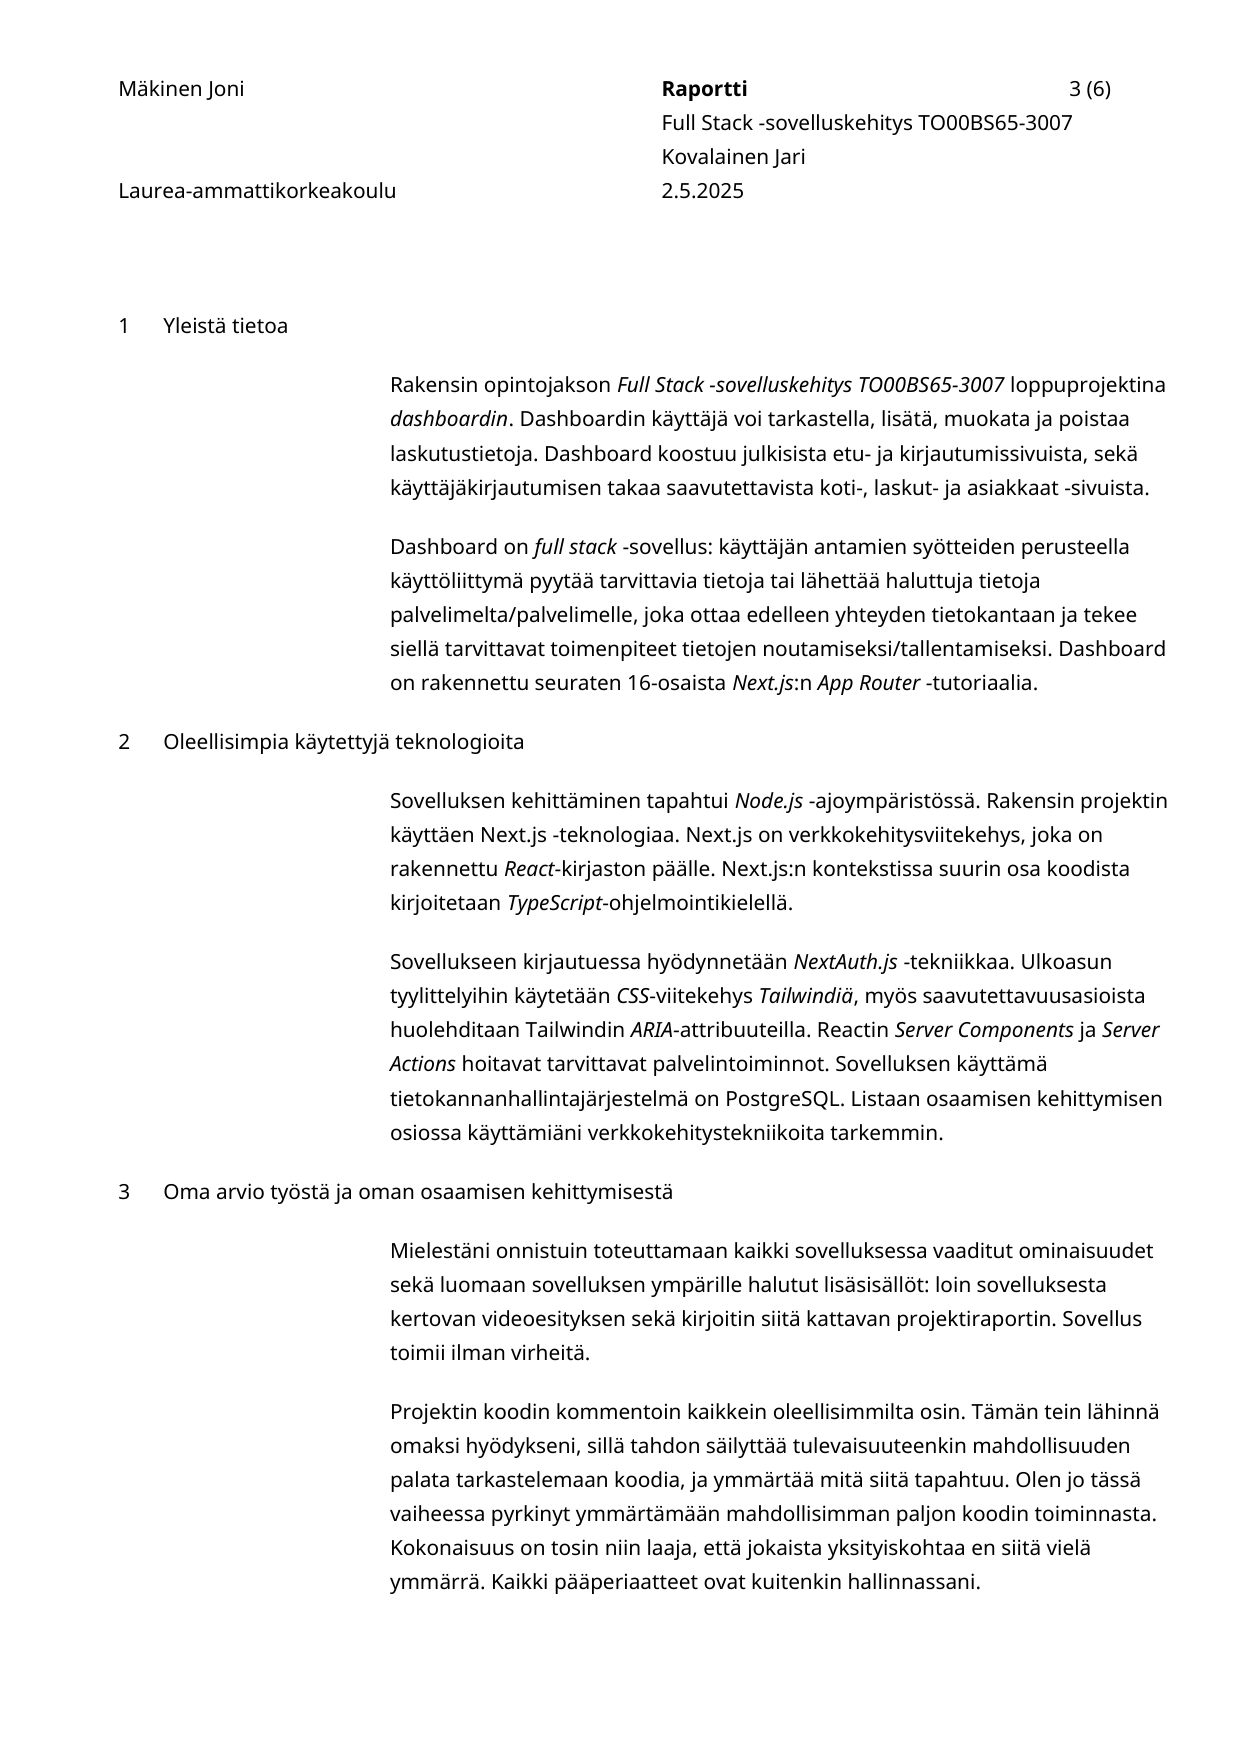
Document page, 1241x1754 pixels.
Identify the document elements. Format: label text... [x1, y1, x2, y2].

subtitle Oleellisimpia käytettyjä teknologioita [118, 727, 1181, 756]
text Mielestäni onnistuin toteuttamaan kaikki sovelluksessa vaaditut ominaisuudet sekä luomaan sovelluksen ympärille halutut lisäsisällöt: loin sovelluksesta kertovan videoesityksen sekä kirjoitin siitä kattavan projektiraportin. Sovellus toimii ilman virheitä. [390, 1236, 1181, 1366]
subtitle Yleistä tietoa [118, 311, 1181, 340]
text Sovelluksen kehittäminen tapahtui Node.js -ajoympäristössä. Rakensin projektin käyttäen Next.js -teknologiaa. Next.js on verkkokehitysviitekehys, joka on rakennettu React-kirjaston päälle. Next.js:n kontekstissa suurin osa koodista kirjoitetaan TypeScript-ohjelmointikielellä. [390, 786, 1181, 917]
text Dashboard on full stack -sovellus: käyttäjän antamien syötteiden perusteella käyttöliittymä pyytää tarvittavia tietoja tai lähettää haluttuja tietoja palvelimelta/palvelimelle, joka ottaa edelleen yhteyden tietokantaan ja tekee siellä tarvittavat toimenpiteet tietojen noutamiseksi/tallentamiseksi. Dashboard on rakennettu seuraten 16-osaista Next.js:n App Router -tutoriaalia. [390, 532, 1181, 696]
text Rakensin opintojakson Full Stack -sovelluskehitys TO00BS65-3007 loppuprojektina dashboardin. Dashboardin käyttäjä voi tarkastella, lisätä, muokata ja poistaa laskutustietoja. Dashboard koostuu julkisista etu- ja kirjautumissivuista, sekä käyttäjäkirjautumisen takaa saavutettavista koti-, laskut- ja asiakkaat -sivuista. [390, 371, 1181, 501]
text Sovellukseen kirjautuessa hyödynnetään NextAuth.js -tekniikkaa. Ulkoasun tyylittelyihin käytetään CSS-viitekehys Tailwindiä, myös saavutettavuusasioista huolehditaan Tailwindin ARIA-attribuuteilla. Reactin Server Components ja Server Actions hoitavat tarvittavat palvelintoiminnot. Sovelluksen käyttämä tietokannanhallintajärjestelmä on PostgreSQL. Listaan osaamisen kehittymisen osiossa käyttämiäni verkkokehitystekniikoita tarkemmin. [390, 947, 1181, 1146]
subtitle Oma arvio työstä ja oman osaamisen kehittymisestä [118, 1177, 1181, 1205]
